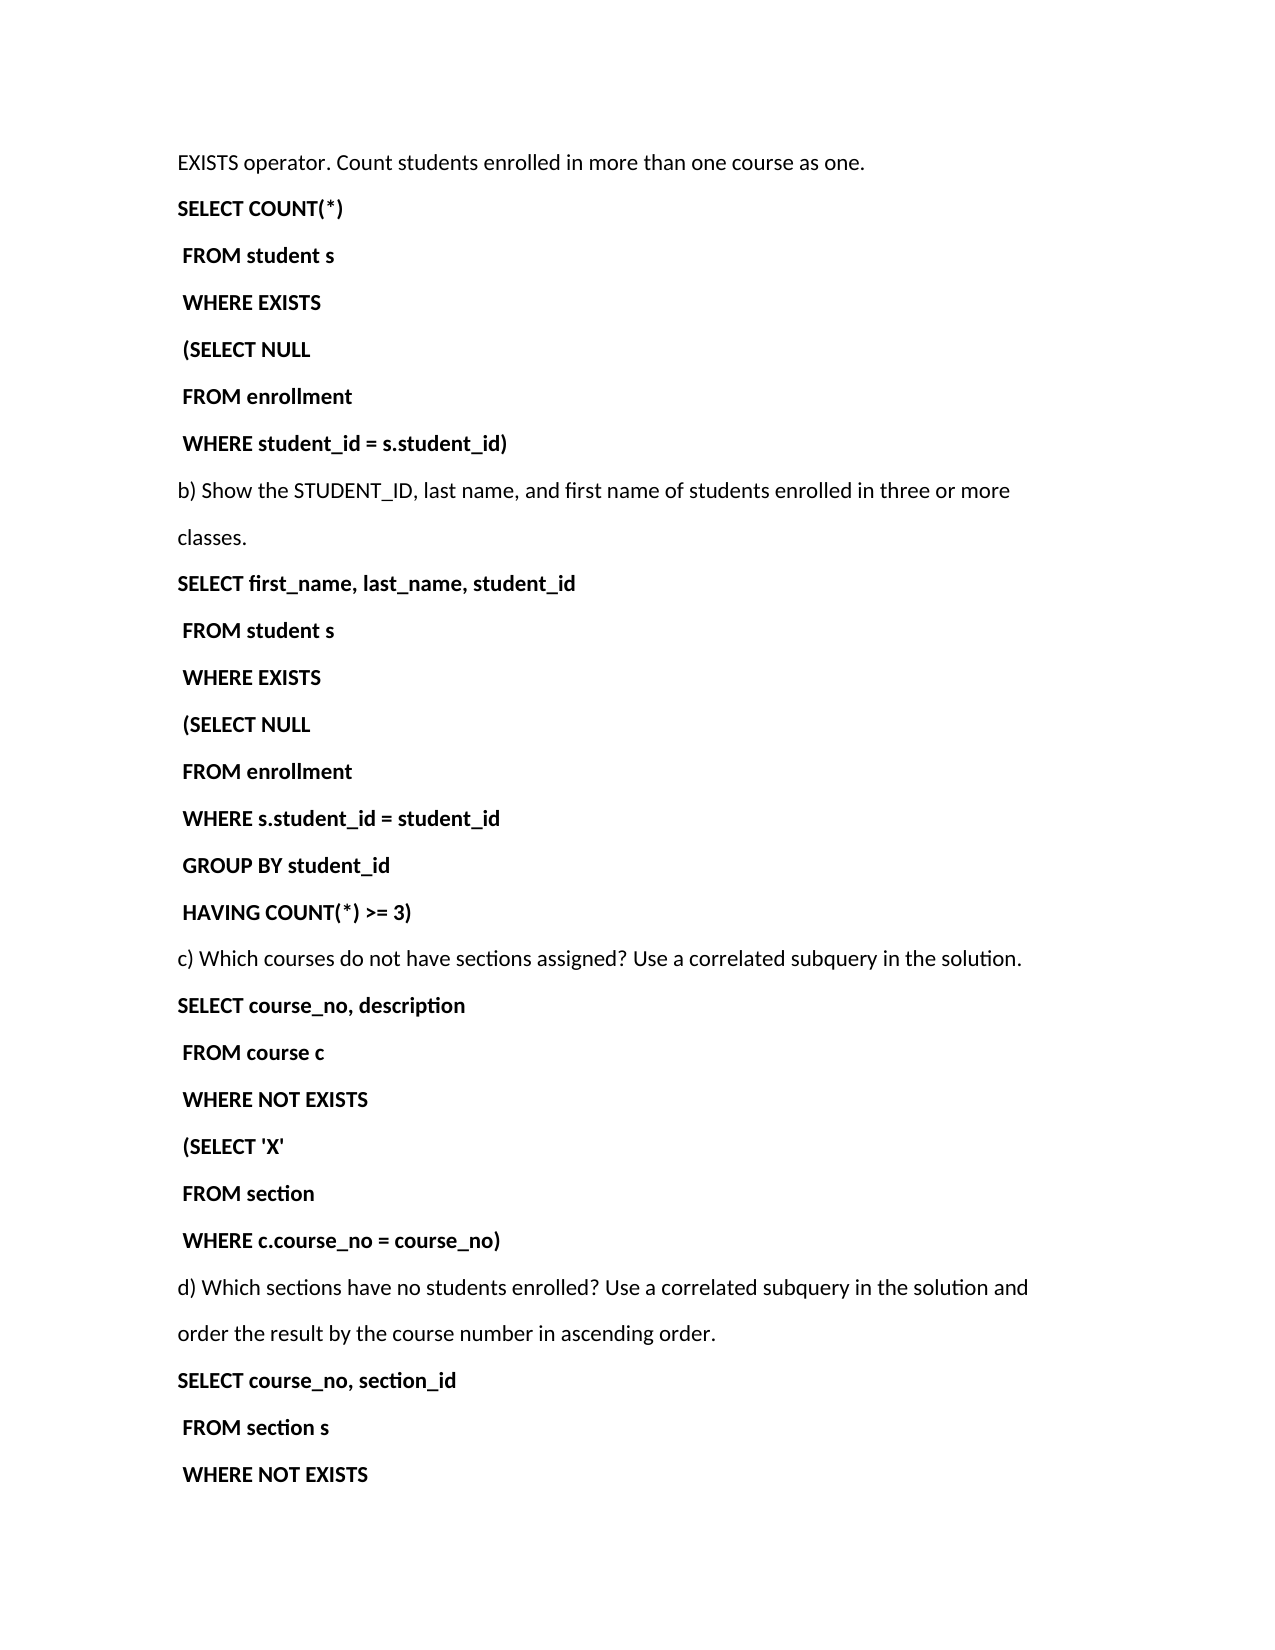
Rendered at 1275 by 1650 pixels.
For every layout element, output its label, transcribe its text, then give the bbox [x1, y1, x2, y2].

text WHERE EXISTS [177, 288, 1098, 316]
text HAVING COUNT(*) >= 3) [177, 898, 1098, 926]
text WHERE student_id = s.student_id) [177, 429, 1098, 457]
text (SELECT 'X' [177, 1132, 1098, 1160]
text FROM enrollment [177, 382, 1098, 410]
text WHERE NOT EXISTS [177, 1460, 1098, 1488]
text FROM section s [177, 1413, 1098, 1441]
text SELECT course_no, section_id [177, 1366, 1098, 1394]
text FROM student s [177, 241, 1098, 269]
text WHERE s.student_id = student_id [177, 804, 1098, 832]
text WHERE NOT EXISTS [177, 1085, 1098, 1113]
text EXISTS operator. Count students enrolled in more than one course as one. [177, 148, 1098, 176]
text b) Show the STUDENT_ID, last name, and first name of students enrolled in three or more [177, 476, 1098, 504]
text WHERE c.course_no = course_no) [177, 1226, 1098, 1254]
text SELECT COUNT(*) [177, 194, 1098, 222]
text order the result by the course number in ascending order. [177, 1319, 1098, 1347]
text d) Which sections have no students enrolled? Use a correlated subquery in the solution and [177, 1273, 1098, 1301]
text FROM section [177, 1179, 1098, 1207]
text (SELECT NULL [177, 335, 1098, 363]
text classes. [177, 523, 1098, 551]
text SELECT course_no, description [177, 991, 1098, 1019]
text c) Which courses do not have sections assigned? Use a correlated subquery in the solution. [177, 944, 1098, 972]
text GROUP BY student_id [177, 851, 1098, 879]
text FROM enrollment [177, 757, 1098, 785]
text WHERE EXISTS [177, 663, 1098, 691]
text (SELECT NULL [177, 710, 1098, 738]
text FROM student s [177, 616, 1098, 644]
text FROM course c [177, 1038, 1098, 1066]
text SELECT first_name, last_name, student_id [177, 569, 1098, 597]
